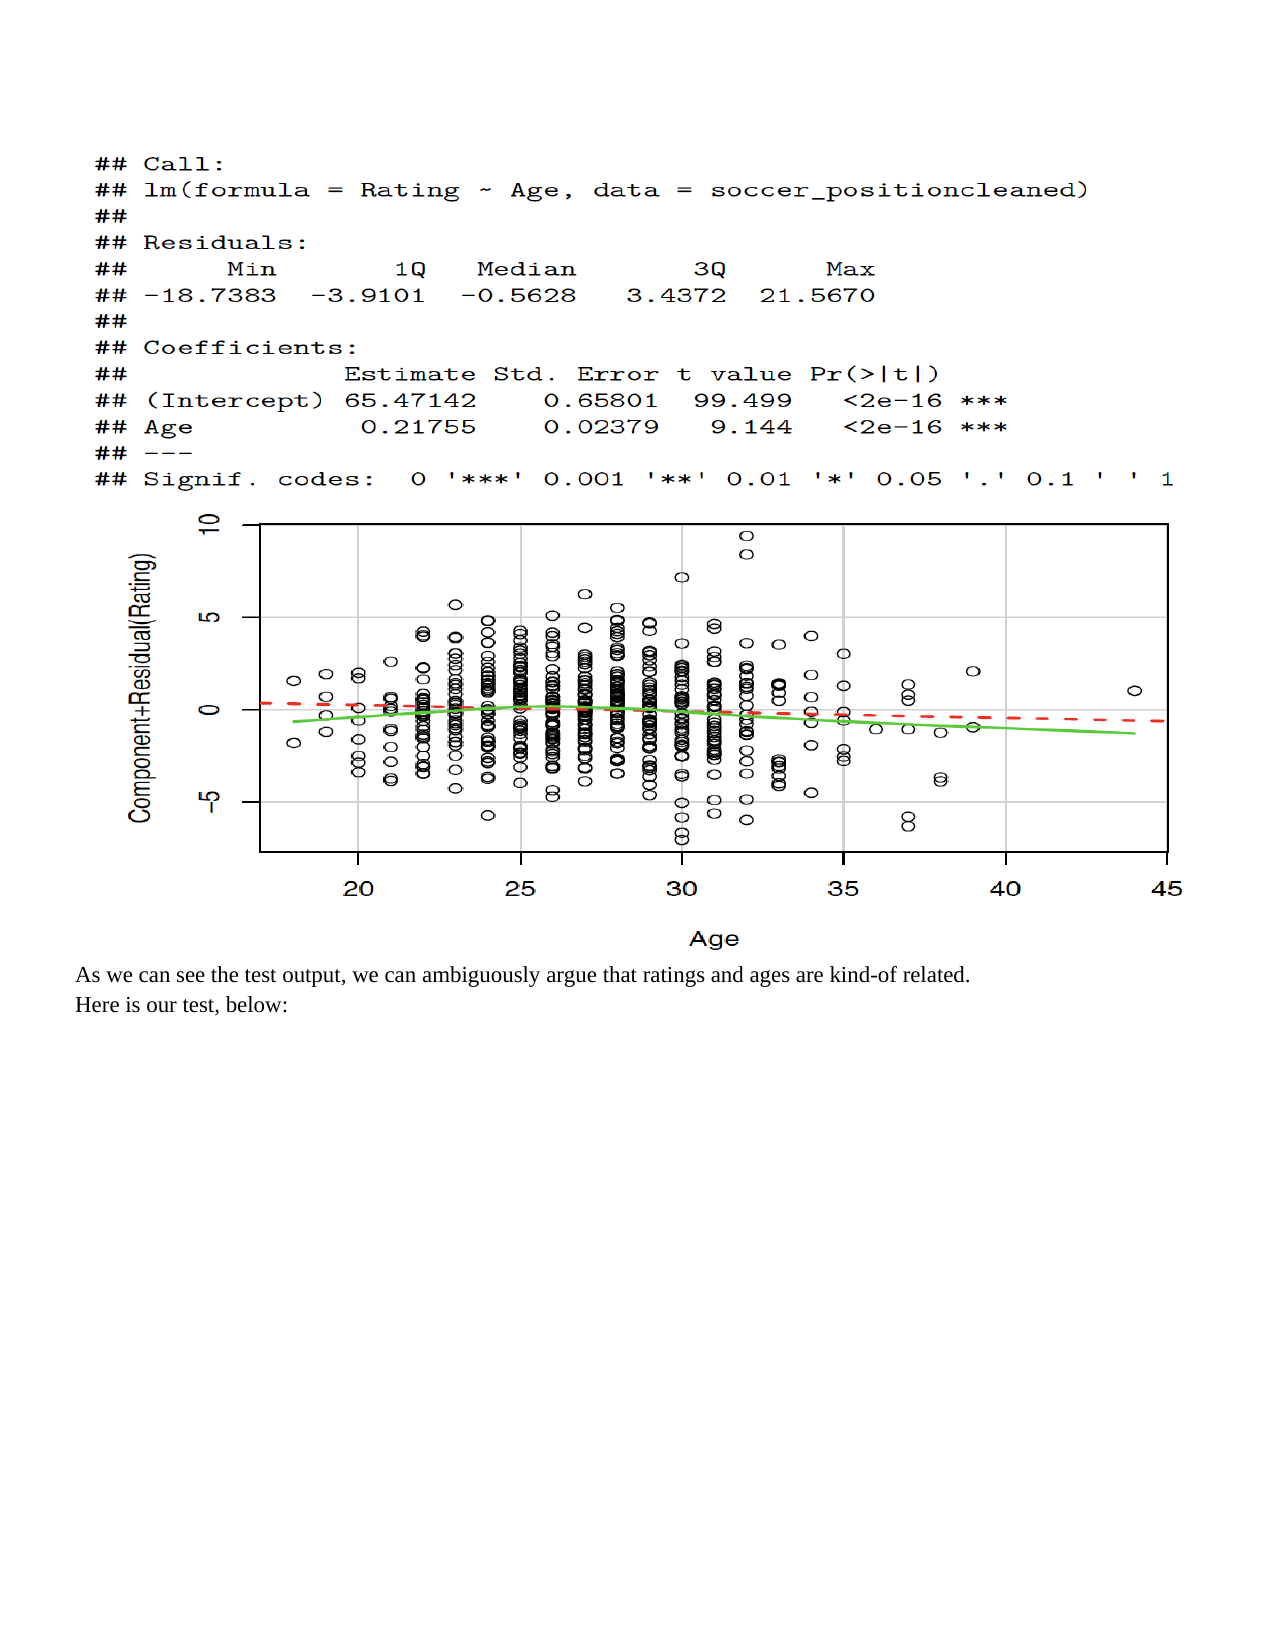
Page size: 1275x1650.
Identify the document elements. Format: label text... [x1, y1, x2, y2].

picture [75, 496, 1210, 957]
text Here is our test, below: [47, 991, 1228, 1017]
picture [75, 150, 1208, 493]
text As we can see the test output, we can ambiguously argue that ratings and ages are kind-of related. [47, 961, 1228, 987]
